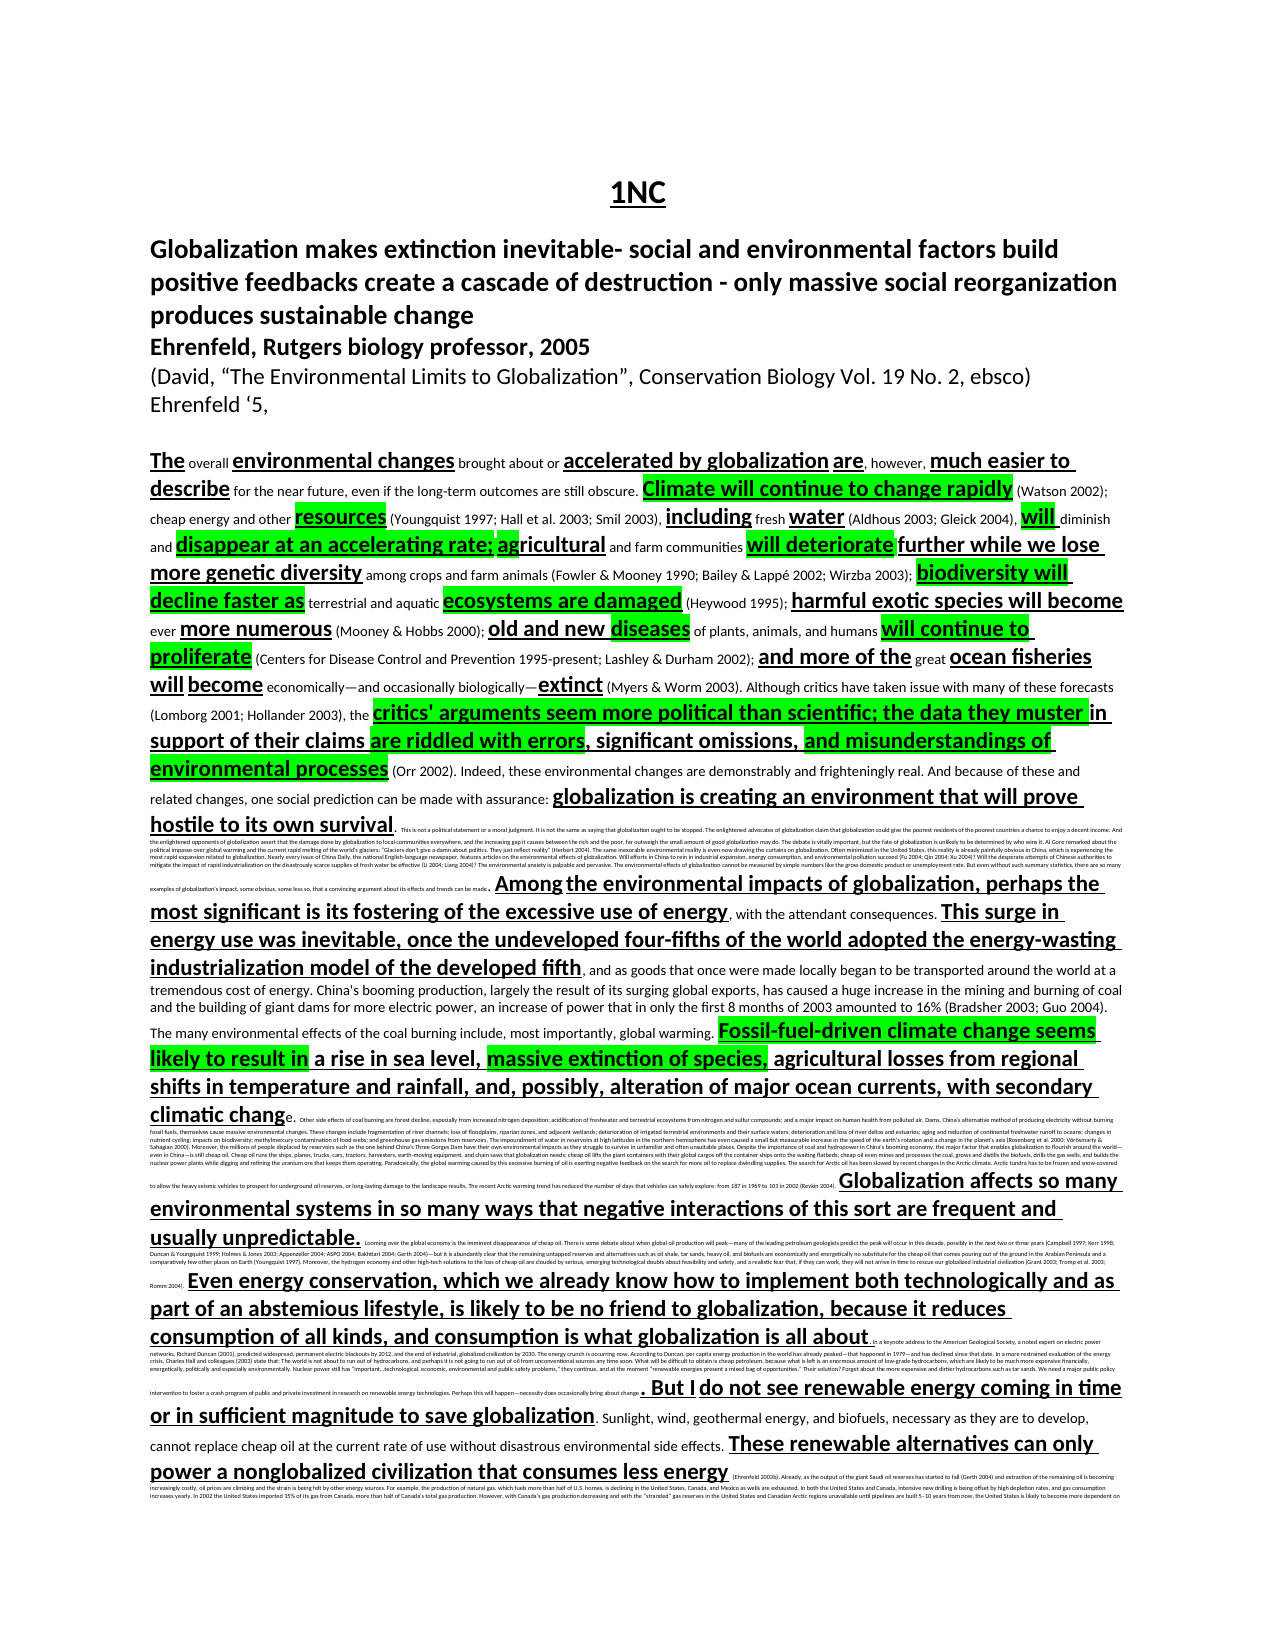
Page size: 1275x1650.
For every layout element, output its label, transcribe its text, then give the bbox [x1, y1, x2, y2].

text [150, 446, 1125, 1500]
text Ehrenfeld ‘5, [150, 390, 1125, 418]
subtitle Globalization makes extinction inevitable- social and environmental factors build positive feedbacks create a cascade of destruction - only massive social reorganization produces sustainable change [150, 232, 1125, 331]
text (David, “The Environmental Limits to Globalization”, Conservation Biology Vol. 19 No. 2, ebsco) [150, 362, 1125, 390]
text Ehrenfeld, Rutgers biology professor, 2005 [150, 331, 1125, 362]
subtitle 1NC [150, 171, 1125, 212]
